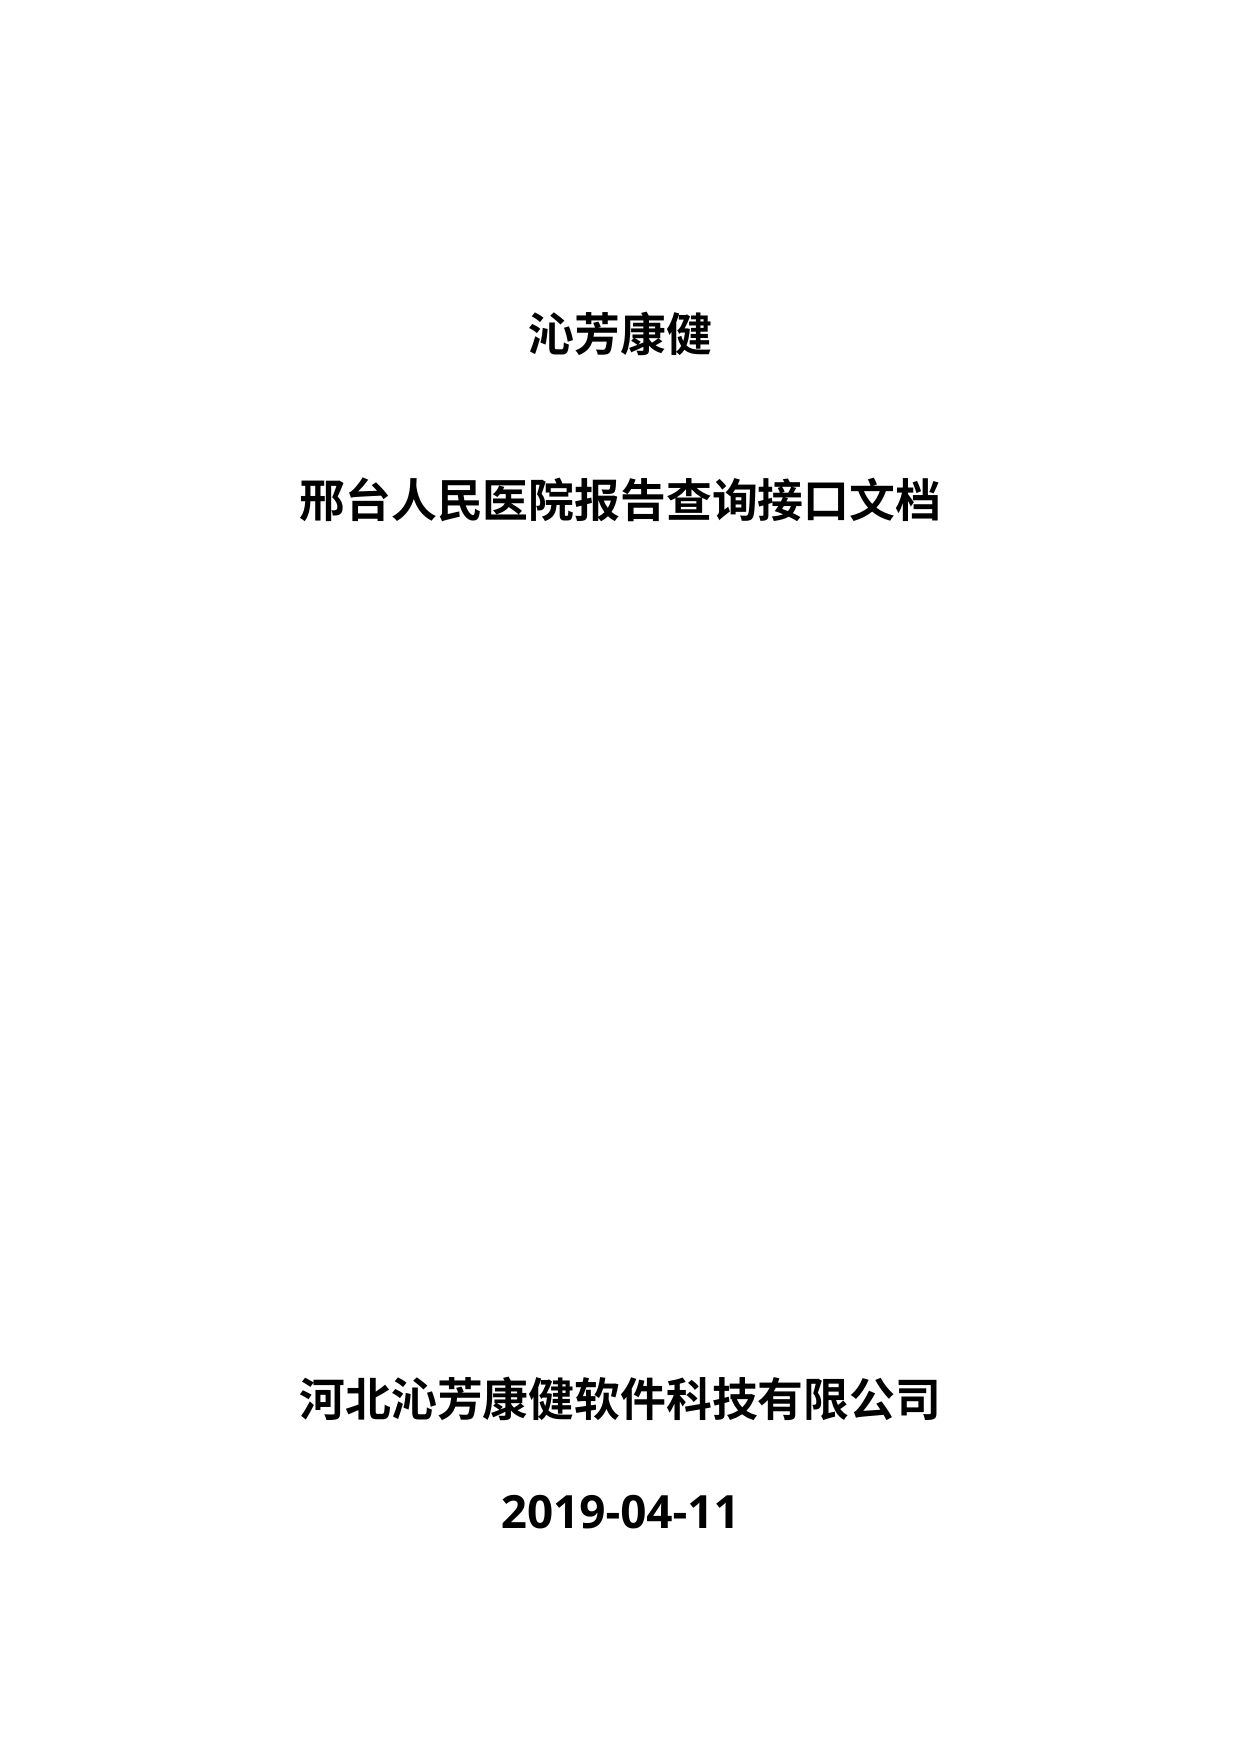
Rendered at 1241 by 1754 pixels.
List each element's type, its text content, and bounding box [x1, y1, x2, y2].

text 2019-04-11 [187, 1478, 1053, 1543]
text 河北沁芳康健软件科技有限公司 [187, 1348, 1053, 1445]
title 沁芳康健 [187, 283, 1053, 381]
subtitle 邢台人民医院报告查询接口文档 [187, 449, 1053, 547]
